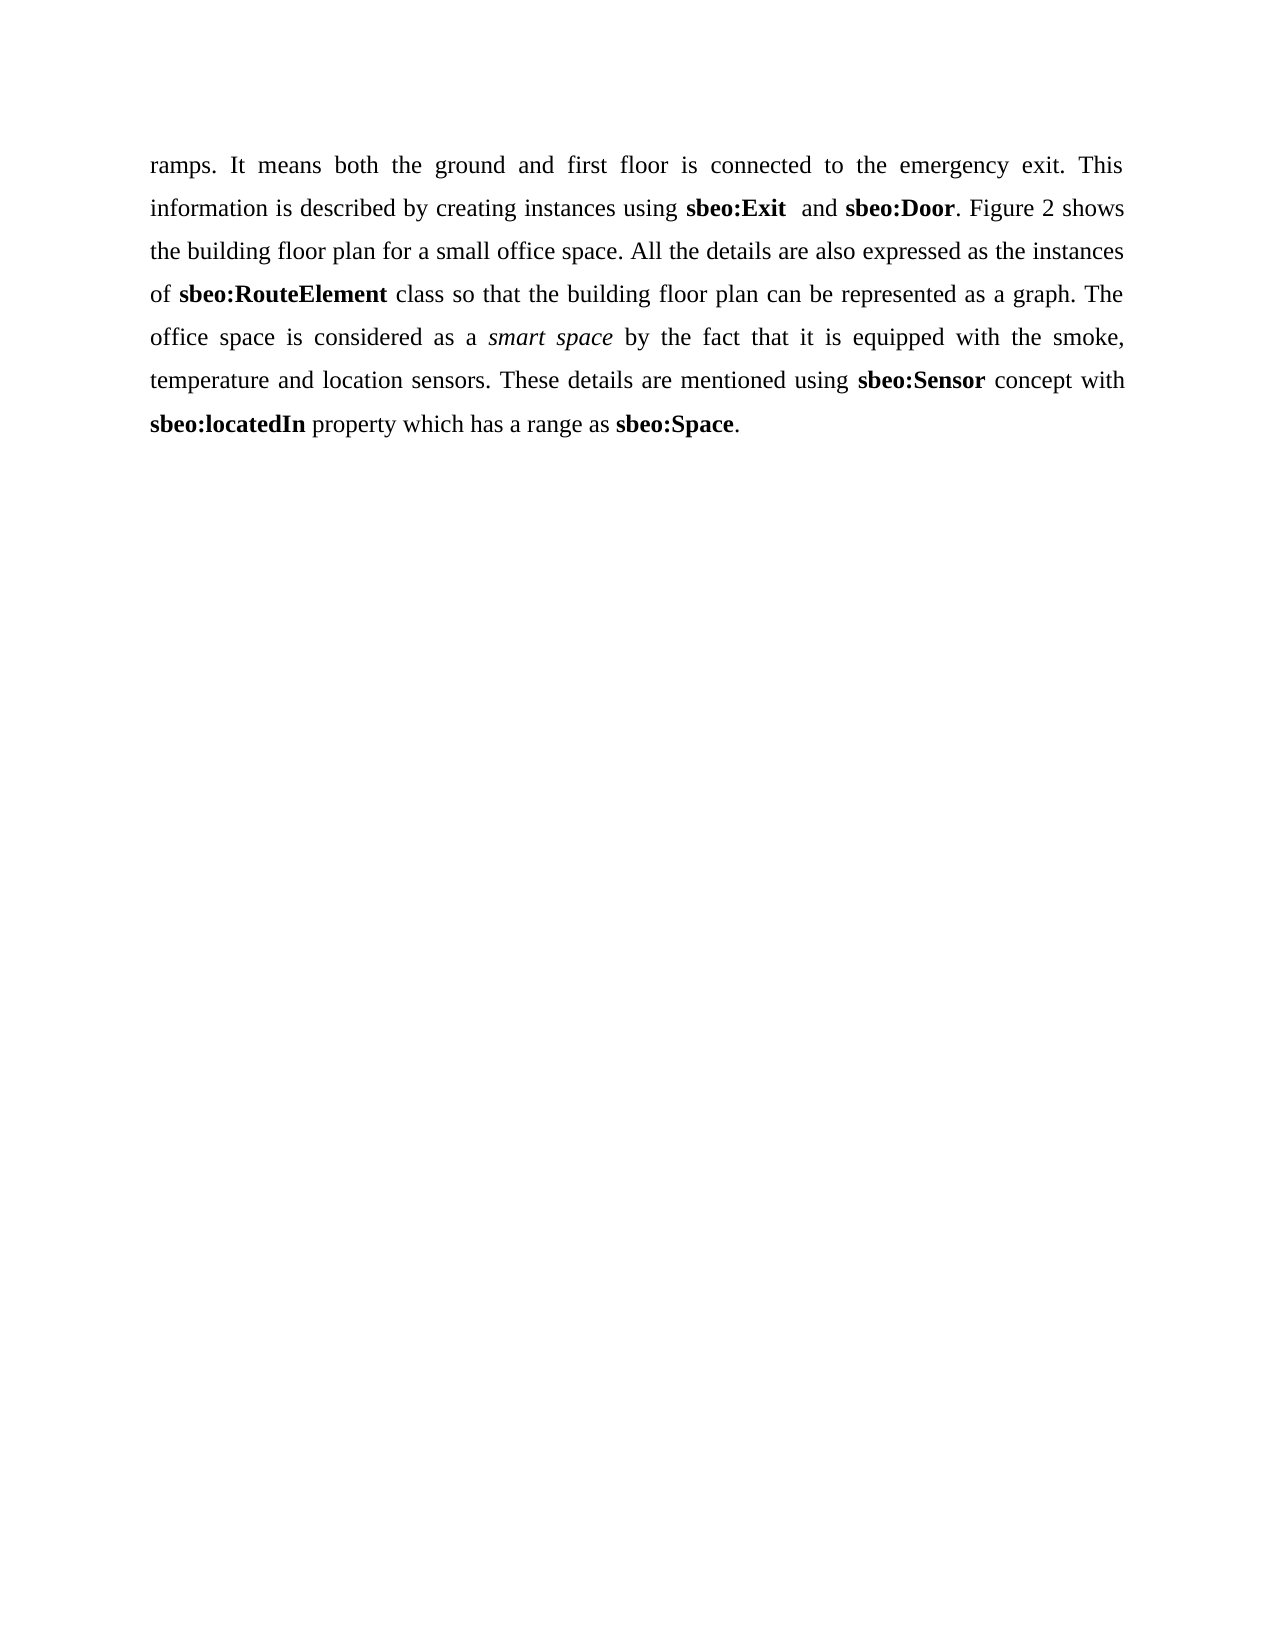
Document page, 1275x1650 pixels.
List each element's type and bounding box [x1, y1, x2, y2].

text [150, 150, 1125, 437]
